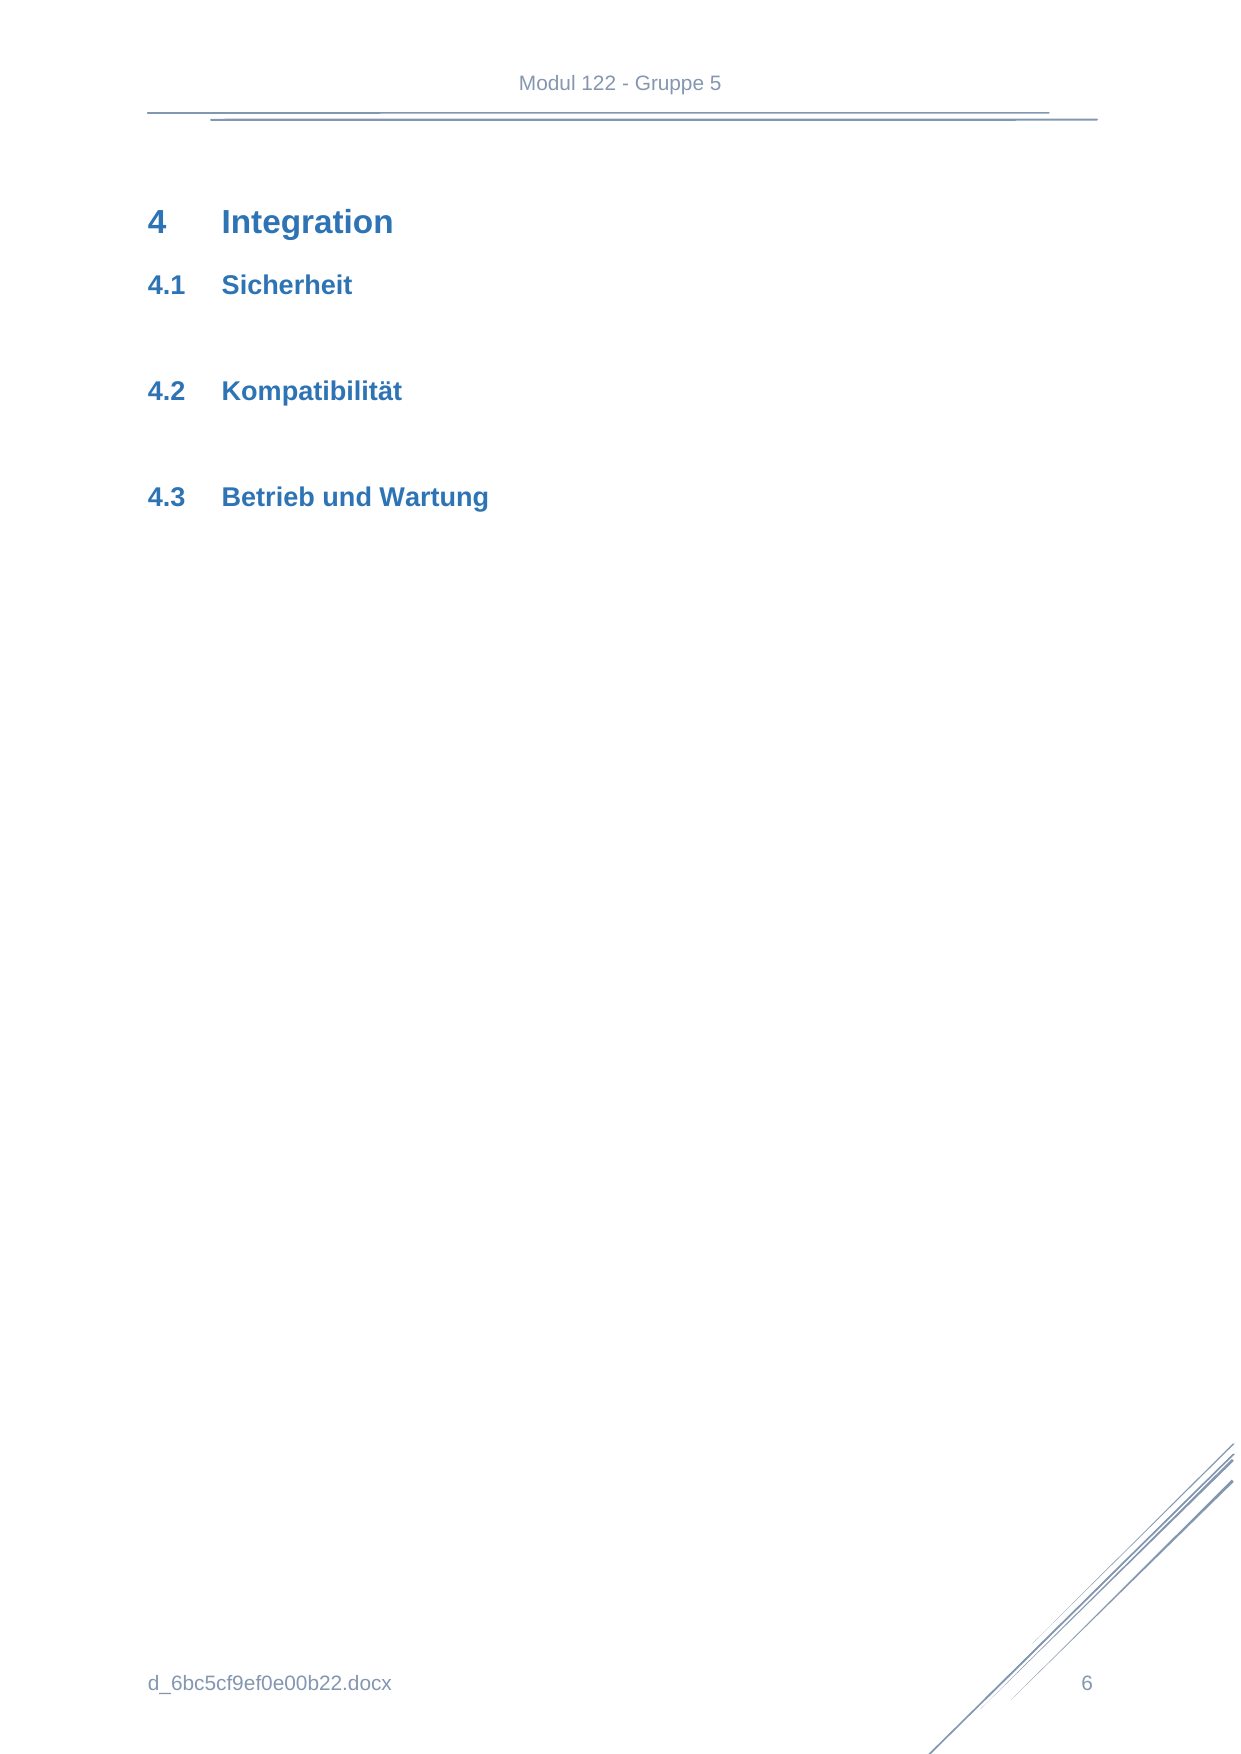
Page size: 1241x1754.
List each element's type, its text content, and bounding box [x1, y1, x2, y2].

subtitle Integration [148, 202, 1093, 241]
subtitle Kompatibilität [148, 374, 1093, 406]
subtitle Sicherheit [148, 269, 1093, 300]
subtitle Betrieb und Wartung [148, 481, 1093, 512]
